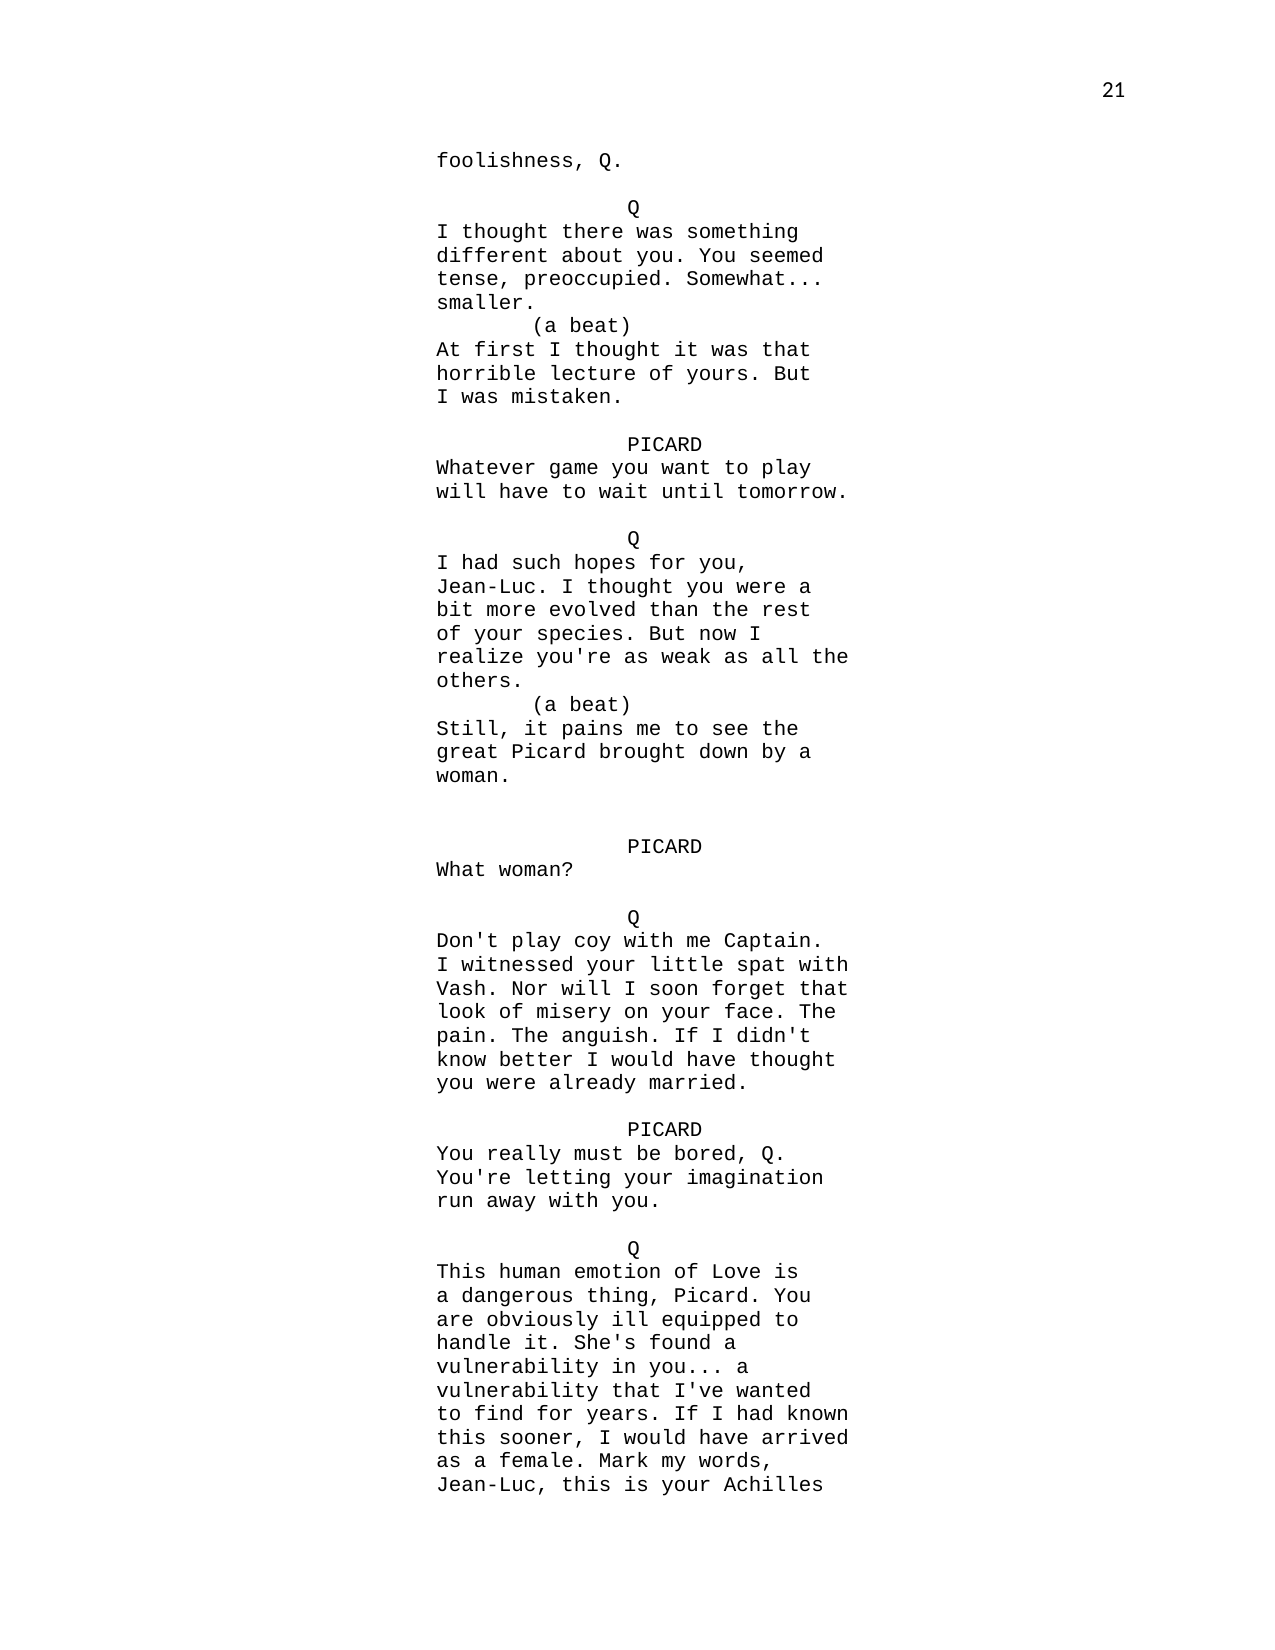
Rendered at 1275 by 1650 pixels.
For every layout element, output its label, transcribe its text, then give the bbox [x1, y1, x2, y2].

text tense, preoccupied. Somewhat... [150, 268, 1125, 292]
text will have to wait until tomorrow. [150, 481, 1125, 505]
text this sooner, I would have arrived [150, 1427, 1125, 1451]
text PICARD [150, 1119, 1125, 1143]
text of your species. But now I [150, 623, 1125, 647]
text know better I would have thought [150, 1048, 1125, 1072]
text Q [150, 1238, 1125, 1261]
text Still, it pains me to see the [150, 717, 1125, 741]
text Q [150, 528, 1125, 552]
text I witnessed your little spat with [150, 954, 1125, 978]
text Jean-Luc. I thought you were a [150, 576, 1125, 599]
text run away with you. [150, 1190, 1125, 1214]
text to find for years. If I had known [150, 1403, 1125, 1427]
text great Picard brought down by a [150, 741, 1125, 765]
text Whatever game you want to play [150, 457, 1125, 481]
text I had such hopes for you, [150, 552, 1125, 576]
text You really must be bored, Q. [150, 1143, 1125, 1167]
text vulnerability in you... a [150, 1356, 1125, 1379]
text horrible lecture of yours. But [150, 363, 1125, 386]
text as a female. Mark my words, [150, 1451, 1125, 1474]
text a dangerous thing, Picard. You [150, 1285, 1125, 1309]
text pain. The anguish. If I didn't [150, 1025, 1125, 1048]
text PICARD [150, 836, 1125, 859]
text vulnerability that I've wanted [150, 1379, 1125, 1403]
text PICARD [150, 434, 1125, 457]
text Q [150, 197, 1125, 221]
text Jean-Luc, this is your Achilles [150, 1474, 1125, 1498]
text different about you. You seemed [150, 244, 1125, 268]
text woman. [150, 765, 1125, 788]
text I thought there was something [150, 221, 1125, 244]
text realize you're as weak as all the [150, 647, 1125, 670]
text Vash. Nor will I soon forget that [150, 978, 1125, 1001]
text At first I thought it was that [150, 339, 1125, 363]
text handle it. She's found a [150, 1332, 1125, 1356]
text (a beat) [150, 316, 1125, 339]
text bit more evolved than the rest [150, 599, 1125, 623]
text foolishness, Q. [150, 150, 1125, 174]
text smaller. [150, 292, 1125, 316]
text Q [150, 907, 1125, 930]
text look of misery on your face. The [150, 1001, 1125, 1025]
text (a beat) [150, 694, 1125, 717]
text You're letting your imagination [150, 1167, 1125, 1190]
text others. [150, 670, 1125, 694]
text are obviously ill equipped to [150, 1309, 1125, 1332]
text What woman? [150, 859, 1125, 883]
text This human emotion of Love is [150, 1261, 1125, 1285]
text I was mistaken. [150, 386, 1125, 410]
text Don't play coy with me Captain. [150, 930, 1125, 954]
text you were already married. [150, 1072, 1125, 1096]
